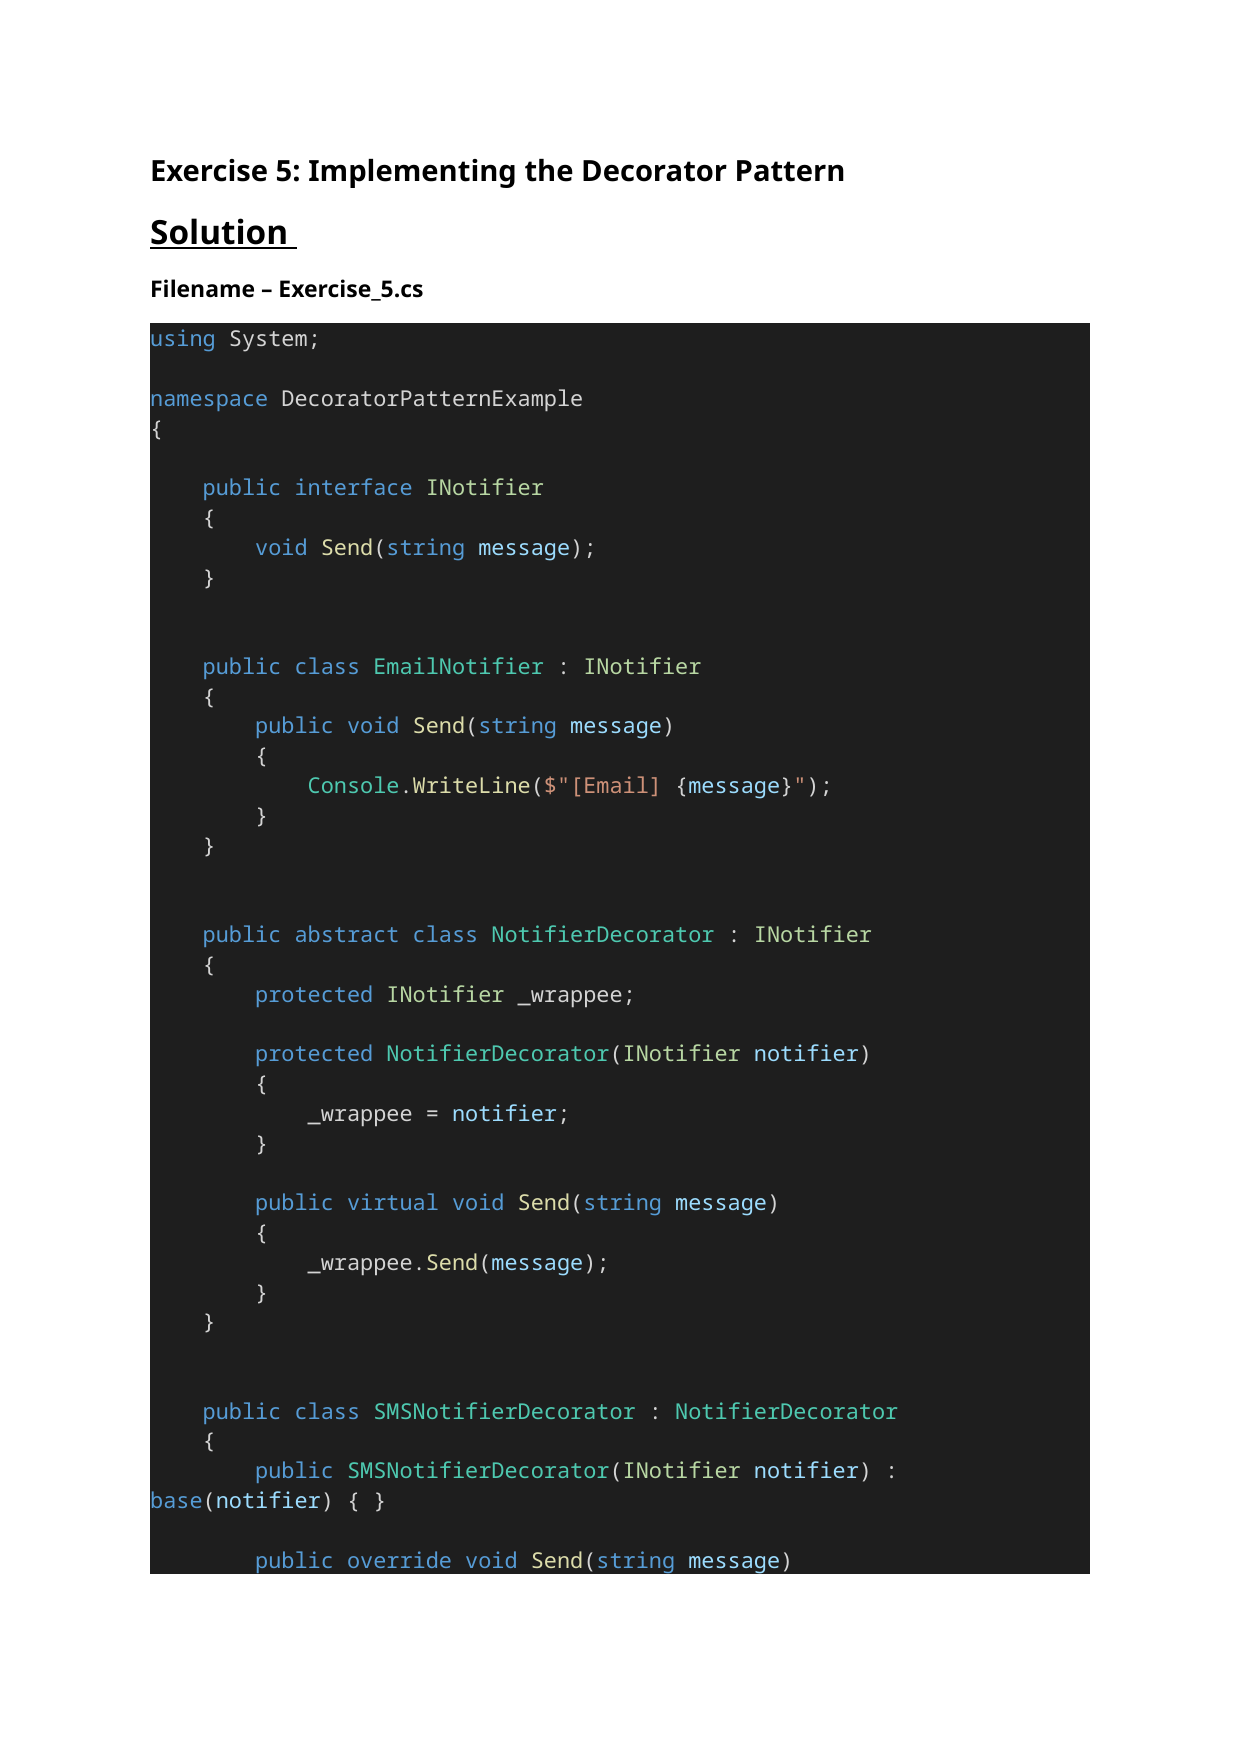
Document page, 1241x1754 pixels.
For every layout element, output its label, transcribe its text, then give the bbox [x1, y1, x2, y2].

text public interface INotifier [150, 472, 1090, 502]
text public class EmailNotifier : INotifier [150, 651, 1090, 681]
text { [150, 949, 1090, 979]
text } [150, 562, 1090, 591]
text Filename – Exercise_5.cs [150, 273, 1090, 305]
text void Send(string message); [150, 532, 1090, 562]
text { [150, 413, 1090, 442]
text Console.WriteLine($"[Email] {message}"); [150, 770, 1090, 800]
text { [150, 502, 1090, 532]
text } [150, 830, 1090, 859]
text { [150, 1068, 1090, 1098]
text } [150, 1128, 1090, 1157]
text _wrappee = notifier; [150, 1098, 1090, 1128]
text { [150, 740, 1090, 770]
text protected INotifier _wrappee; [150, 979, 1090, 1008]
text namespace DecoratorPatternExample [150, 383, 1090, 413]
text public SMSNotifierDecorator(INotifier notifier) : base(notifier) { } [150, 1455, 1090, 1515]
text } [150, 1306, 1090, 1336]
text using System; [150, 323, 1090, 353]
text _wrappee.Send(message); [150, 1247, 1090, 1277]
text { [150, 681, 1090, 711]
text Solution [150, 209, 1090, 254]
text { [150, 1426, 1090, 1455]
text public class SMSNotifierDecorator : NotifierDecorator [150, 1396, 1090, 1426]
text public virtual void Send(string message) [150, 1187, 1090, 1217]
text public abstract class NotifierDecorator : INotifier [150, 919, 1090, 949]
text } [150, 800, 1090, 830]
text protected NotifierDecorator(INotifier notifier) [150, 1038, 1090, 1068]
text Exercise 5: Implementing the Decorator Pattern [150, 150, 1090, 190]
text public void Send(string message) [150, 711, 1090, 740]
text } [150, 1277, 1090, 1306]
text public override void Send(string message) [150, 1545, 1090, 1574]
text { [150, 1217, 1090, 1247]
